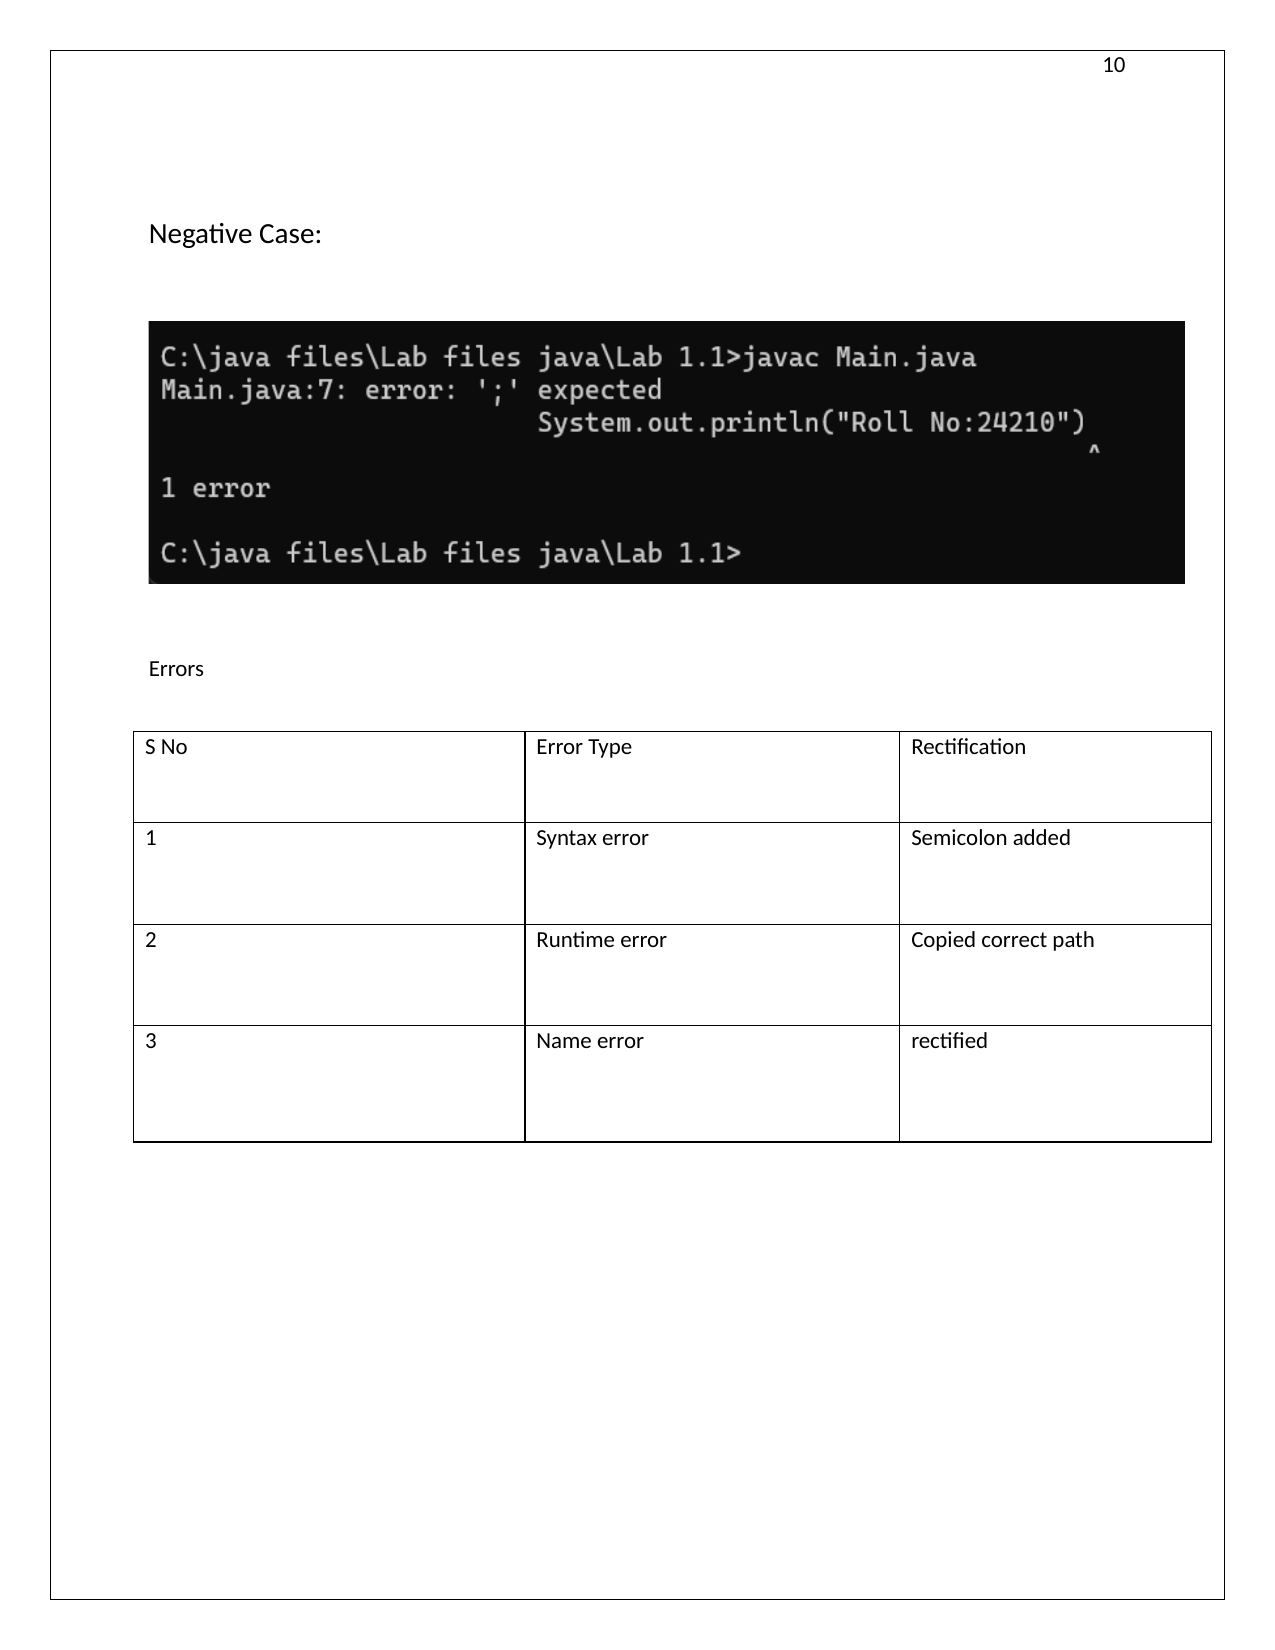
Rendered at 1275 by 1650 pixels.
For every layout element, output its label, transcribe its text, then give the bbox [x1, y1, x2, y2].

table_cell Runtime error [526, 925, 899, 1025]
table_cell Syntax error [526, 823, 899, 924]
text Negative Case: [148, 215, 1275, 250]
table_header Rectification [900, 732, 1211, 822]
table_cell 1 [134, 823, 524, 924]
text Errors [148, 654, 1275, 682]
table_header S No [134, 732, 524, 822]
table_cell Name error [526, 1026, 899, 1141]
picture [148, 321, 1185, 584]
table_cell Copied correct path [900, 925, 1211, 1025]
table_cell Semicolon added [900, 823, 1211, 924]
table_cell 2 [134, 925, 524, 1025]
table_header Error Type [526, 732, 899, 822]
table_cell rectified [900, 1026, 1211, 1141]
table_cell 3 [134, 1026, 524, 1141]
